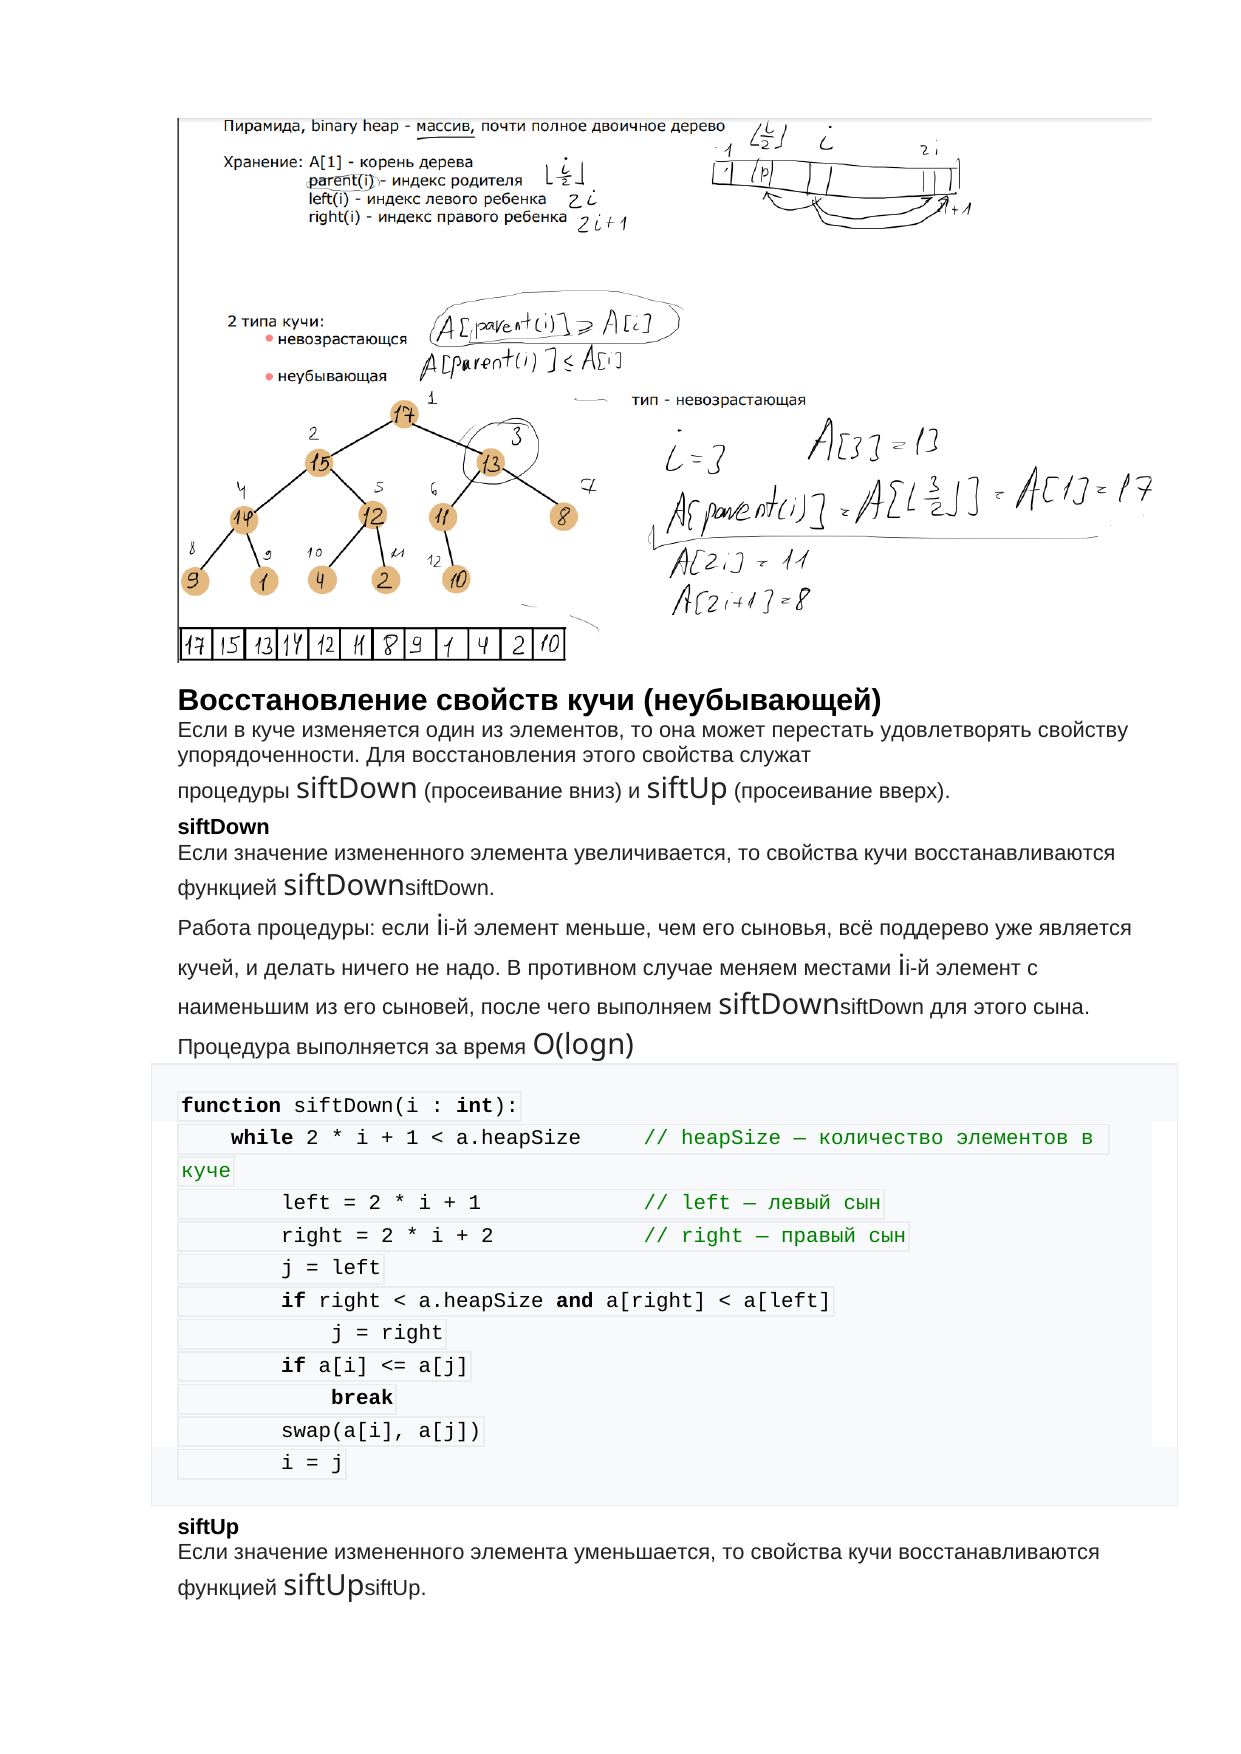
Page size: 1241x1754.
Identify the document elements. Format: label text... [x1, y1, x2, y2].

text if a[i] <= a[j] [177, 1349, 1152, 1382]
text Работа процедуры: если ii-й элемент меньше, чем его сыновья, всё поддерево уже является кучей, и делать ничего не надо. В противном случае меняем местами ii-й элемент с наименьшим из его сыновей, после чего выполняем siftDownsiftDown для этого сына. Процедура выполняется за время O(logn) [177, 904, 1152, 1063]
text Если значение измененного элемента увеличивается, то свойства кучи восстанавливаются функцией siftDownsiftDown. [177, 839, 1152, 904]
text if right < a.heapSize and a[right] < a[left] [177, 1284, 1152, 1317]
picture [177, 118, 1152, 663]
text Если в куче изменяется один из элементов, то она может перестать удовлетворять свойству упорядоченности. Для восстановления этого свойства служат процедуры siftDown (просеивание вниз) и siftUp (просеивание вверх). [177, 717, 1152, 807]
text siftUp [177, 1514, 1152, 1539]
text break [177, 1382, 1152, 1414]
text Восстановление свойств кучи (неубывающей) [177, 682, 1152, 717]
text Если значение измененного элемента уменьшается, то свойства кучи восстанавливаются функцией siftUpsiftUp. [177, 1539, 1152, 1604]
text right = 2 * i + 2 // right — правый сын [177, 1219, 1152, 1252]
text function siftDown(i : int): [152, 1065, 1177, 1122]
text j = left [177, 1252, 1152, 1284]
text j = right [177, 1317, 1152, 1349]
text i = j [152, 1421, 1177, 1505]
text while 2 * i + 1 < a.heapSize // heapSize — количество элементов в куче [177, 1122, 1152, 1187]
text left = 2 * i + 1 // left — левый сын [177, 1187, 1152, 1219]
text siftDown [177, 814, 1152, 839]
